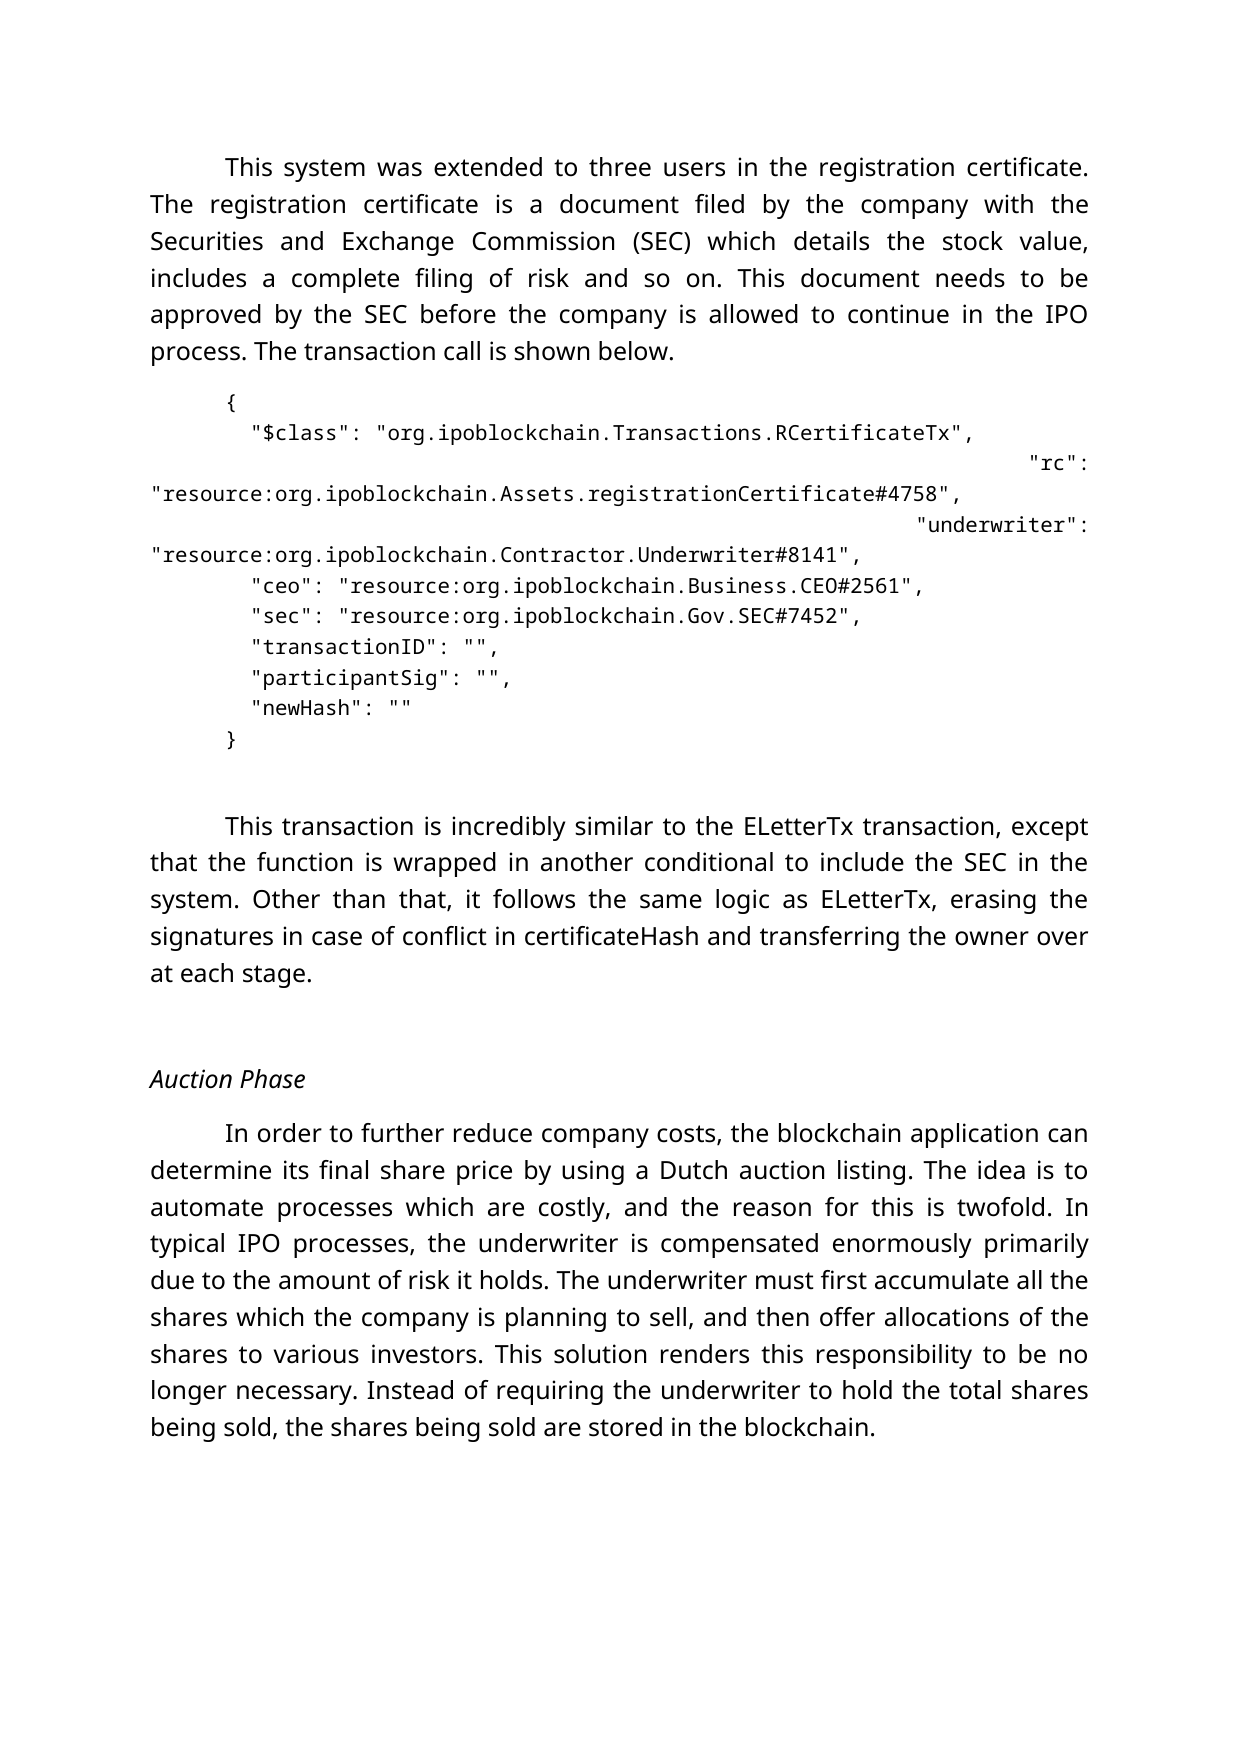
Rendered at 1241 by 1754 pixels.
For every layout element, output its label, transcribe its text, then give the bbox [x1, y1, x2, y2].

text "transactionID": "", [150, 632, 1090, 661]
text This system was extended to three users in the registration certificate. The registration certificate is a document filed by the company with the Securities and Exchange Commission (SEC) which details the stock value, includes a complete filing of risk and so on. This document needs to be approved by the SEC before the company is allowed to continue in the IPO process. The transaction call is shown below. [150, 150, 1090, 368]
text "underwriter": "resource:org.ipoblockchain.Contractor.Underwriter#8141", [150, 510, 1090, 569]
text In order to further reduce company costs, the blockchain application can determine its final share price by using a Dutch auction listing. The idea is to automate processes which are costly, and the reason for this is twofold. In typical IPO processes, the underwriter is compensated enormously primarily due to the amount of risk it holds. The underwriter must first accumulate all the shares which the company is planning to sell, and then offer allocations of the shares to various investors. This solution renders this responsibility to be no longer necessary. Instead of requiring the underwriter to hold the total shares being sold, the shares being sold are stored in the blockchain. [150, 1116, 1090, 1444]
text "sec": "resource:org.ipoblockchain.Gov.SEC#7452", [150, 602, 1090, 630]
text This transaction is incredibly similar to the ELetterTx transaction, except that the function is wrapped in another conditional to include the SEC in the system. Other than that, it follows the same logic as ELetterTx, erasing the signatures in case of conflict in certificateHash and transferring the owner over at each stage. [150, 808, 1090, 989]
text "ceo": "resource:org.ipoblockchain.Business.CEO#2561", [150, 571, 1090, 599]
text } [150, 724, 1090, 753]
text "participantSig": "", [150, 663, 1090, 691]
text "rc": "resource:org.ipoblockchain.Assets.registrationCertificate#4758", [150, 448, 1090, 508]
text Auction Phase [150, 1062, 1090, 1096]
text "newHash": "" [150, 693, 1090, 722]
text { [150, 387, 1090, 416]
text "$class": "org.ipoblockchain.Transactions.RCertificateTx", [150, 418, 1090, 446]
